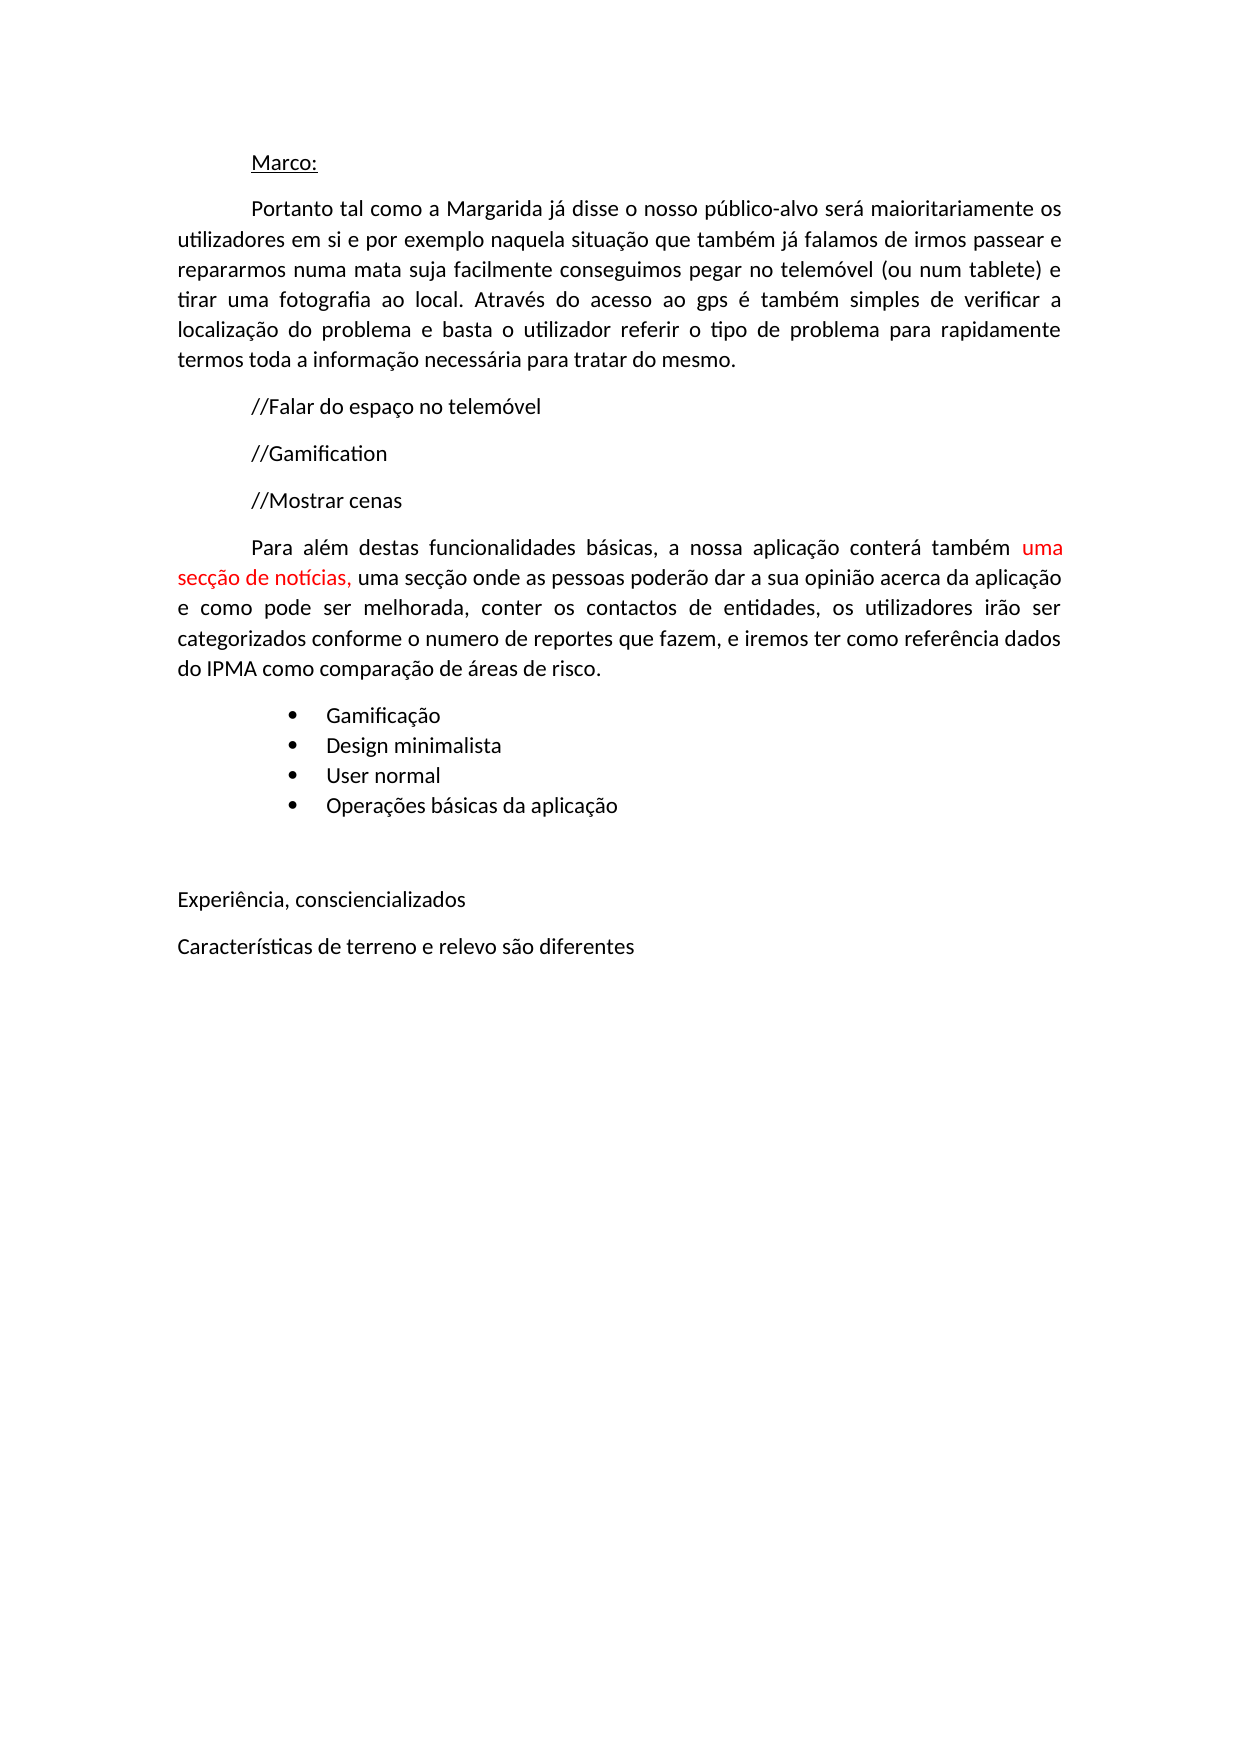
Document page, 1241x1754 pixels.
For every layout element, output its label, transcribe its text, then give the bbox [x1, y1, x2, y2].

text //Mostrar cenas [177, 486, 1063, 514]
list User normal [288, 761, 1063, 789]
text Para além destas funcionalidades básicas, a nossa aplicação conterá também uma secção de notícias, uma secção onde as pessoas poderão dar a sua opinião acerca da aplicação e como pode ser melhorada, conter os contactos de entidades, os utilizadores irão ser categorizados conforme o numero de reportes que fazem, e iremos ter como referência dados do IPMA como comparação de áreas de risco. [177, 533, 1063, 682]
text Marco: [177, 148, 1063, 176]
text //Falar do espaço no telemóvel [177, 392, 1063, 420]
list Gamificação [288, 701, 1063, 729]
text //Gamification [177, 439, 1063, 467]
text Experiência, consciencializados [177, 885, 1063, 913]
text Características de terreno e relevo são diferentes [177, 932, 1063, 960]
text Portanto tal como a Margarida já disse o nosso público-alvo será maioritariamente os utilizadores em si e por exemplo naquela situação que também já falamos de irmos passear e repararmos numa mata suja facilmente conseguimos pegar no telemóvel (ou num tablete) e tirar uma fotografia ao local. Através do acesso ao gps é também simples de verificar a localização do problema e basta o utilizador referir o tipo de problema para rapidamente termos toda a informação necessária para tratar do mesmo. [177, 194, 1063, 373]
list Operações básicas da aplicação [288, 791, 1063, 819]
list Design minimalista [288, 731, 1063, 759]
